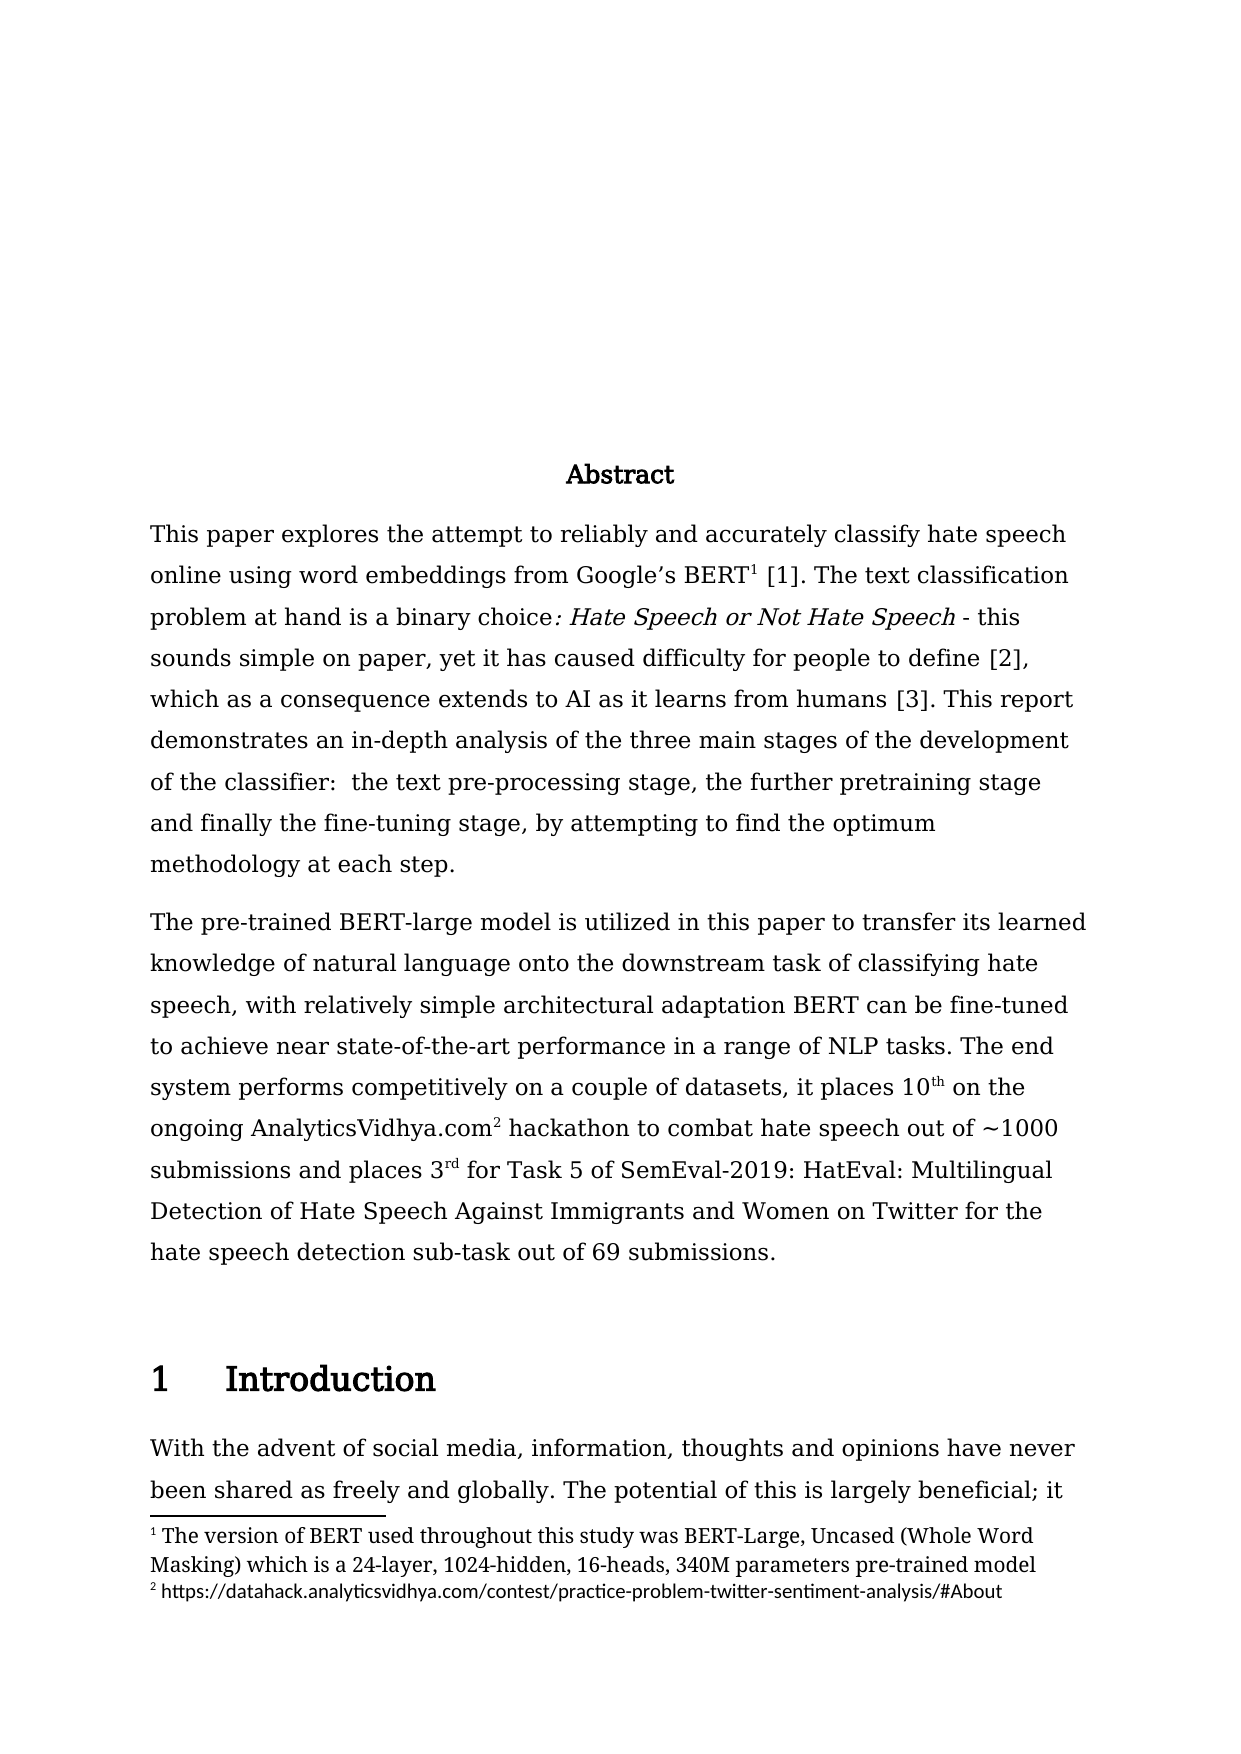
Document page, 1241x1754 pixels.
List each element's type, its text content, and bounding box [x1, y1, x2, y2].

text The pre-trained BERT-large model is utilized in this paper to transfer its learned knowledge of natural language onto the downstream task of classifying hate speech, with relatively simple architectural adaptation BERT can be fine-tuned to achieve near state-of-the-art performance in a range of NLP tasks. The end system performs competitively on a couple of datasets, it places 10th on the ongoing AnalyticsVidhya.com hackathon to combat hate speech out of ~1000 submissions and places 3rd for Task 5 of SemEval-2019: HatEval: Multilingual Detection of Hate Speech Against Immigrants and Women on Twitter for the hate speech detection sub-task out of 69 submissions. [150, 908, 1090, 1265]
text This paper explores the attempt to reliably and accurately classify hate speech online using word embeddings from Google’s BERT. The text classification problem at hand is a binary choice: Hate Speech or Not Hate Speech - this sounds simple on paper, yet it has caused difficulty for people to define, which as a consequence extends to AI as it learns from humans. This report demonstrates an in-depth analysis of the three main stages of the development of the classifier: the text pre-processing stage, the further pretraining stage and finally the fine-tuning stage, by attempting to find the optimum methodology at each step. [150, 520, 1090, 877]
text Abstract [150, 458, 1090, 488]
subtitle 1 Introduction [150, 1357, 1090, 1397]
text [150, 1434, 1090, 1503]
